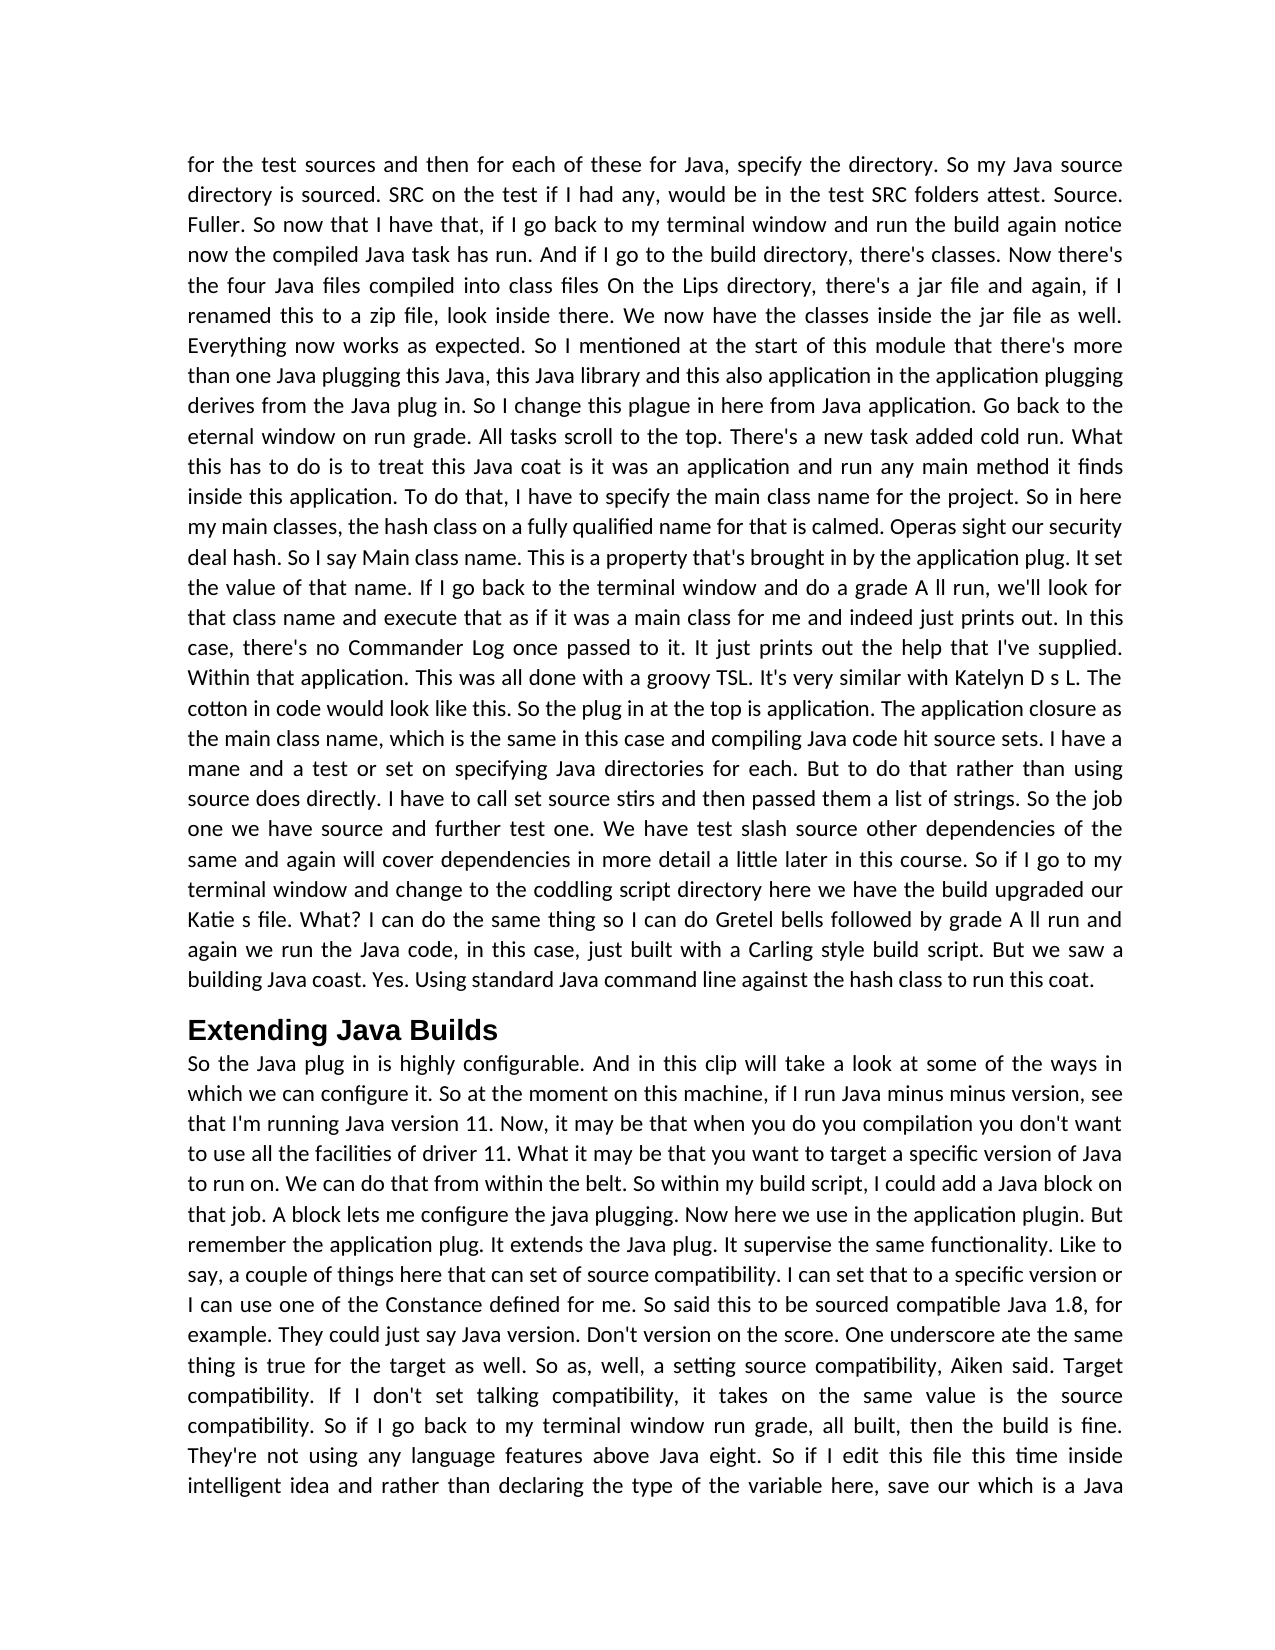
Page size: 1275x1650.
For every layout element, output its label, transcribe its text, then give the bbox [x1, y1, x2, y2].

subtitle Extending Java Builds [187, 1012, 1125, 1046]
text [187, 150, 1125, 994]
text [187, 1049, 1125, 1499]
